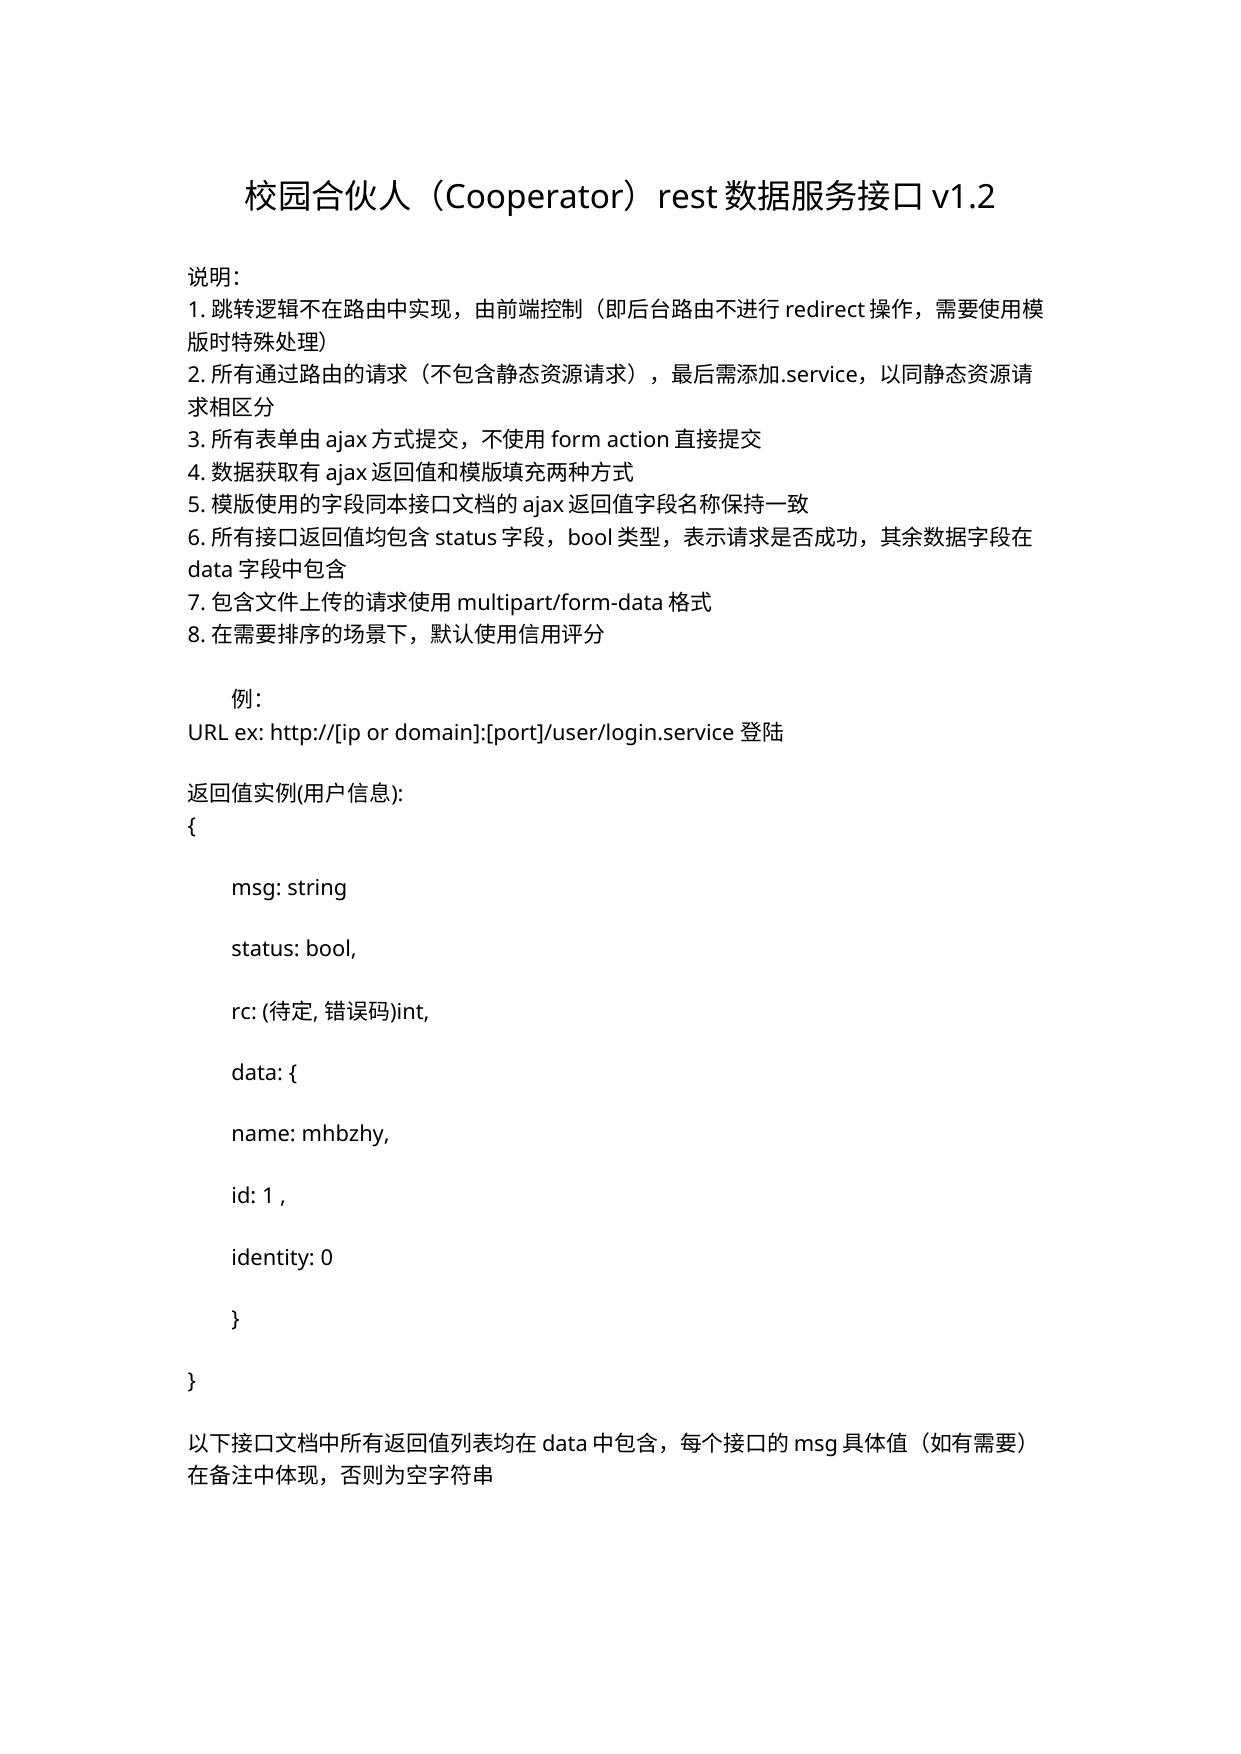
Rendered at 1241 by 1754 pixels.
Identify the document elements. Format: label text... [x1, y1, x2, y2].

text data: { [187, 1055, 1053, 1088]
text } [187, 1364, 1053, 1396]
text 例： [187, 682, 1053, 714]
text name: mhbzhy, [187, 1117, 1053, 1149]
text rc: (待定, 错误码)int, [187, 994, 1053, 1026]
text 返回值实例(用户信息): { [187, 776, 1053, 841]
text status: bool, [187, 932, 1053, 964]
text 校园合伙人（Cooperator）rest数据服务接口 v1.2 [187, 162, 1053, 227]
text 以下接口文档中所有返回值列表均在data中包含，每个接口的msg具体值（如有需要）在备注中体现，否则为空字符串 [187, 1425, 1053, 1490]
text id: 1 , [187, 1179, 1053, 1211]
text msg: string [187, 870, 1053, 903]
text } [187, 1302, 1053, 1334]
text URL ex: http://[ip or domain]:[port]/user/login.service 登陆 [187, 714, 1053, 747]
text identity: 0 [187, 1240, 1053, 1273]
text 说明： [187, 259, 1053, 292]
text 1. 跳转逻辑不在路由中实现，由前端控制（即后台路由不进行redirect操作，需要使用模版时特殊处理） 2. 所有通过路由的请求（不包含静态资源请求），最后需添加.service，以同静态资源请求相区分 3. 所有表单由ajax方式提交，不使用form action直接提交 4. 数据获取有ajax返回值和模版填充两种方式 5. 模版使用的字段同本接口文档的ajax返回值字段名称保持一致 6. 所有接口返回值均包含status字段，bool类型，表示请求是否成功，其余数据字段在data字段中包含 7. 包含文件上传的请求使用multipart/form-data格式 8. 在需要排序的场景下，默认使用信用评分 [187, 292, 1053, 649]
